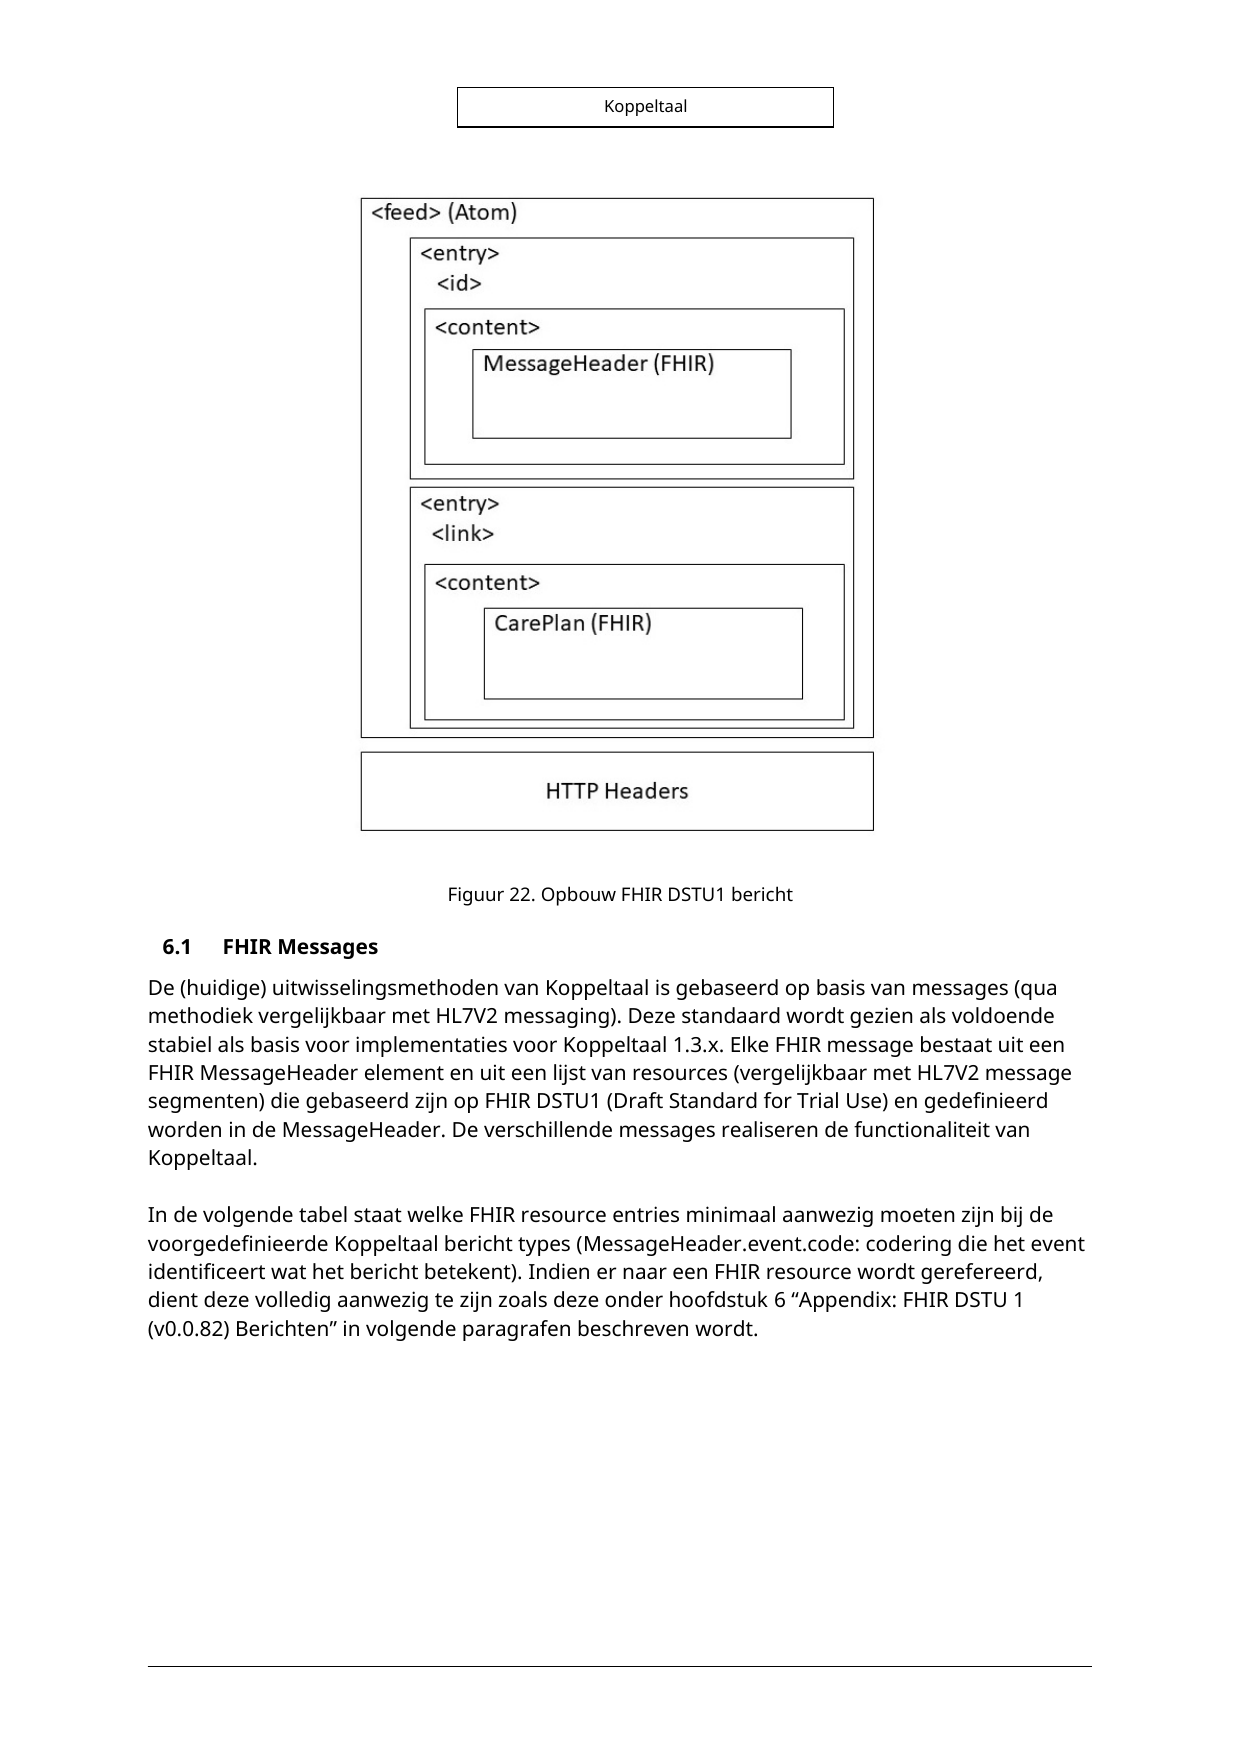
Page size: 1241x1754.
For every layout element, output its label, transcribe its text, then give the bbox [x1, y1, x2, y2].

text In de volgende tabel staat welke FHIR resource entries minimaal aanwezig moeten zijn bij de voorgedefinieerde Koppeltaal bericht types (MessageHeader.event.code: codering die het event identificeert wat het bericht betekent). Indien er naar een FHIR resource wordt gerefereerd, dient deze volledig aanwezig te zijn zoals deze onder hoofdstuk 10 “Appendix: FHIR DSTU 1 (v0.0.82) Berichten” in volgende paragrafen beschreven wordt. [148, 1200, 1092, 1342]
text De (huidige) uitwisselingsmethoden van Koppeltaal is gebaseerd op basis van messages (qua methodiek vergelijkbaar met HL7V2 messaging). Deze standaard wordt gezien als voldoende stabiel als basis voor implementaties voor Koppeltaal 1.3.x. Elke FHIR message bestaat uit een FHIR MessageHeader element en uit een lijst van resources (vergelijkbaar met HL7V2 message segmenten) die gebaseerd zijn op FHIR DSTU1 (Draft Standard for Trial Use) en gedefinieerd worden in de MessageHeader. De verschillende messages realiseren de functionaliteit van Koppeltaal. [148, 973, 1092, 1172]
picture [342, 177, 898, 857]
subtitle FHIR Messages [162, 932, 1092, 960]
